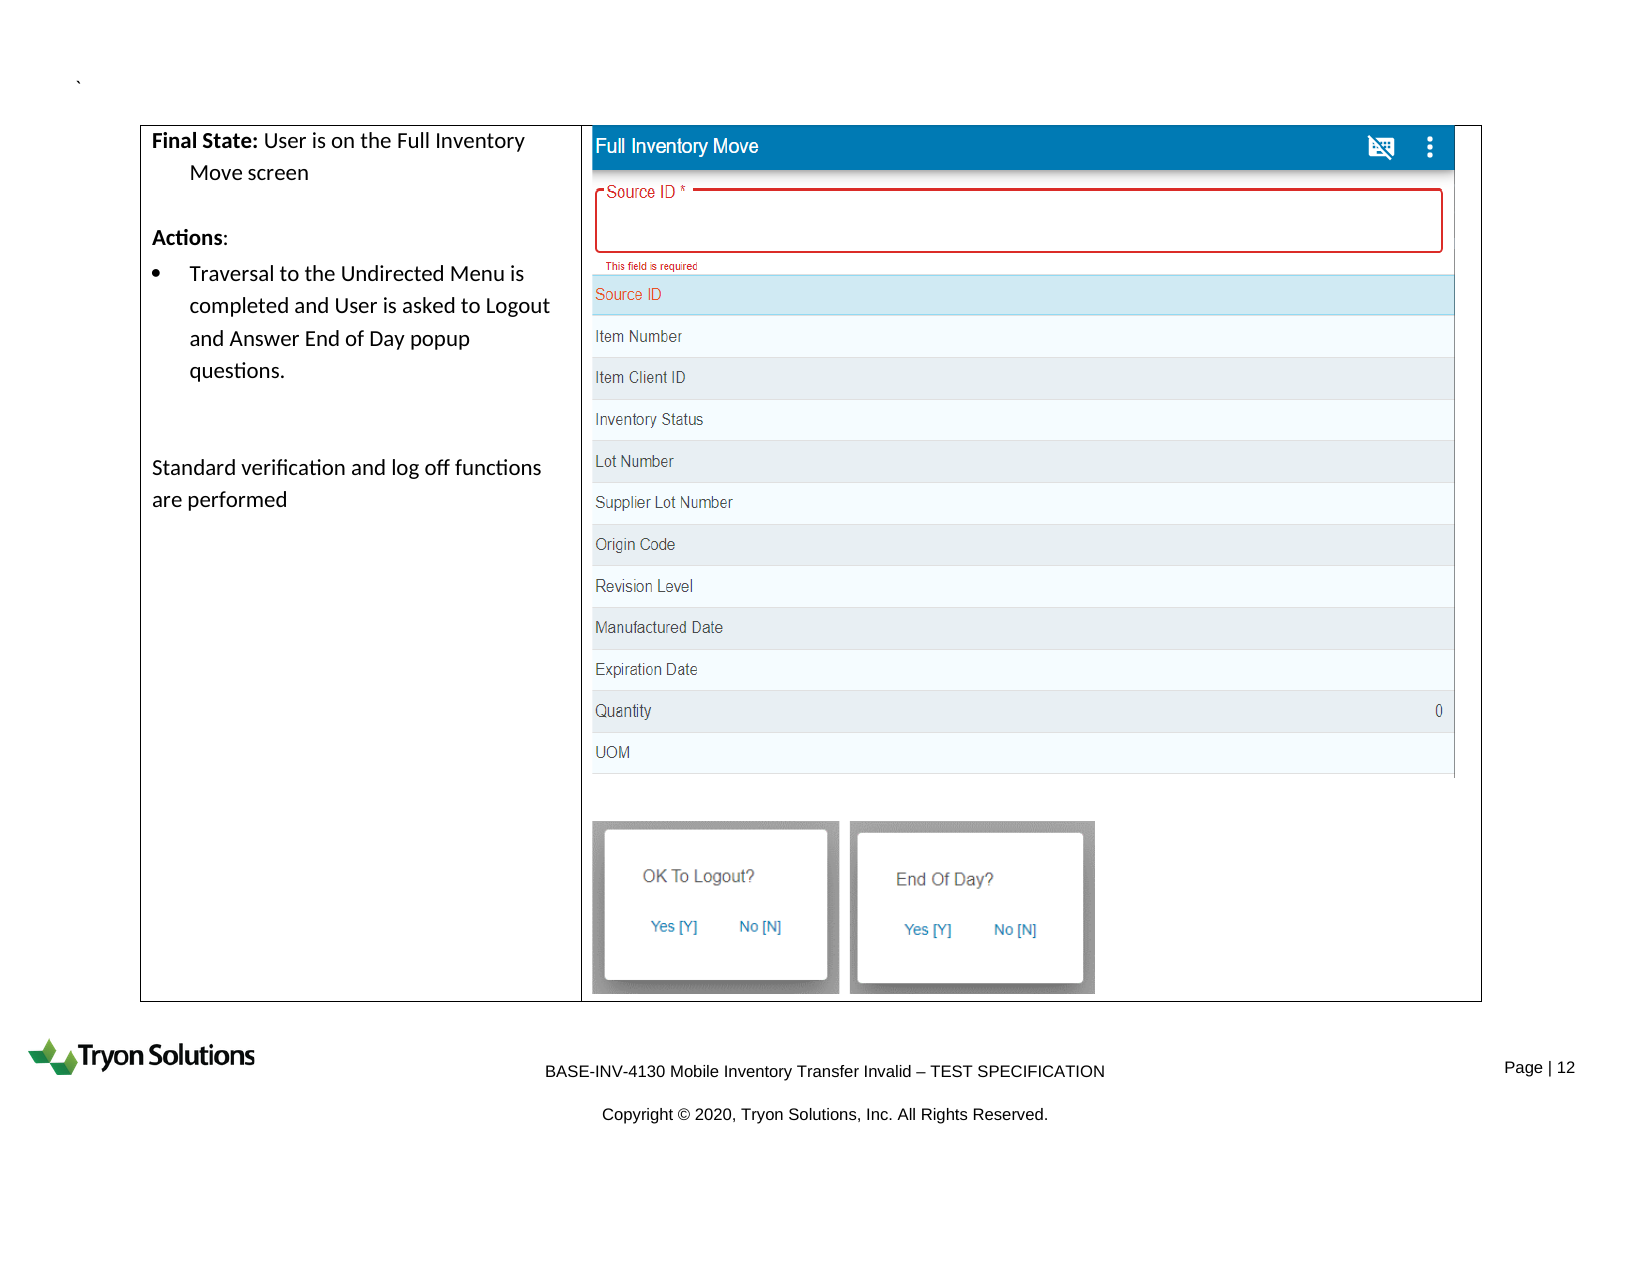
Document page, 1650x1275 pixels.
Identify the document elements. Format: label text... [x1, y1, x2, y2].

picture [714, 139, 718, 152]
picture [1377, 138, 1394, 155]
picture [592, 821, 840, 994]
picture [849, 821, 1095, 994]
picture [28, 1038, 255, 1075]
picture [592, 171, 1455, 778]
table_cell Final State: User is on the Full Inventory Move screen Actions: Traversal to the Undirected Menu is completed and User is asked to Logout and Answer End of Day popup questions. Standard verification and log off functions are performed [141, 126, 581, 1001]
picture [679, 140, 685, 152]
table_cell [582, 126, 1481, 1001]
picture [1369, 137, 1390, 159]
picture [619, 139, 624, 152]
